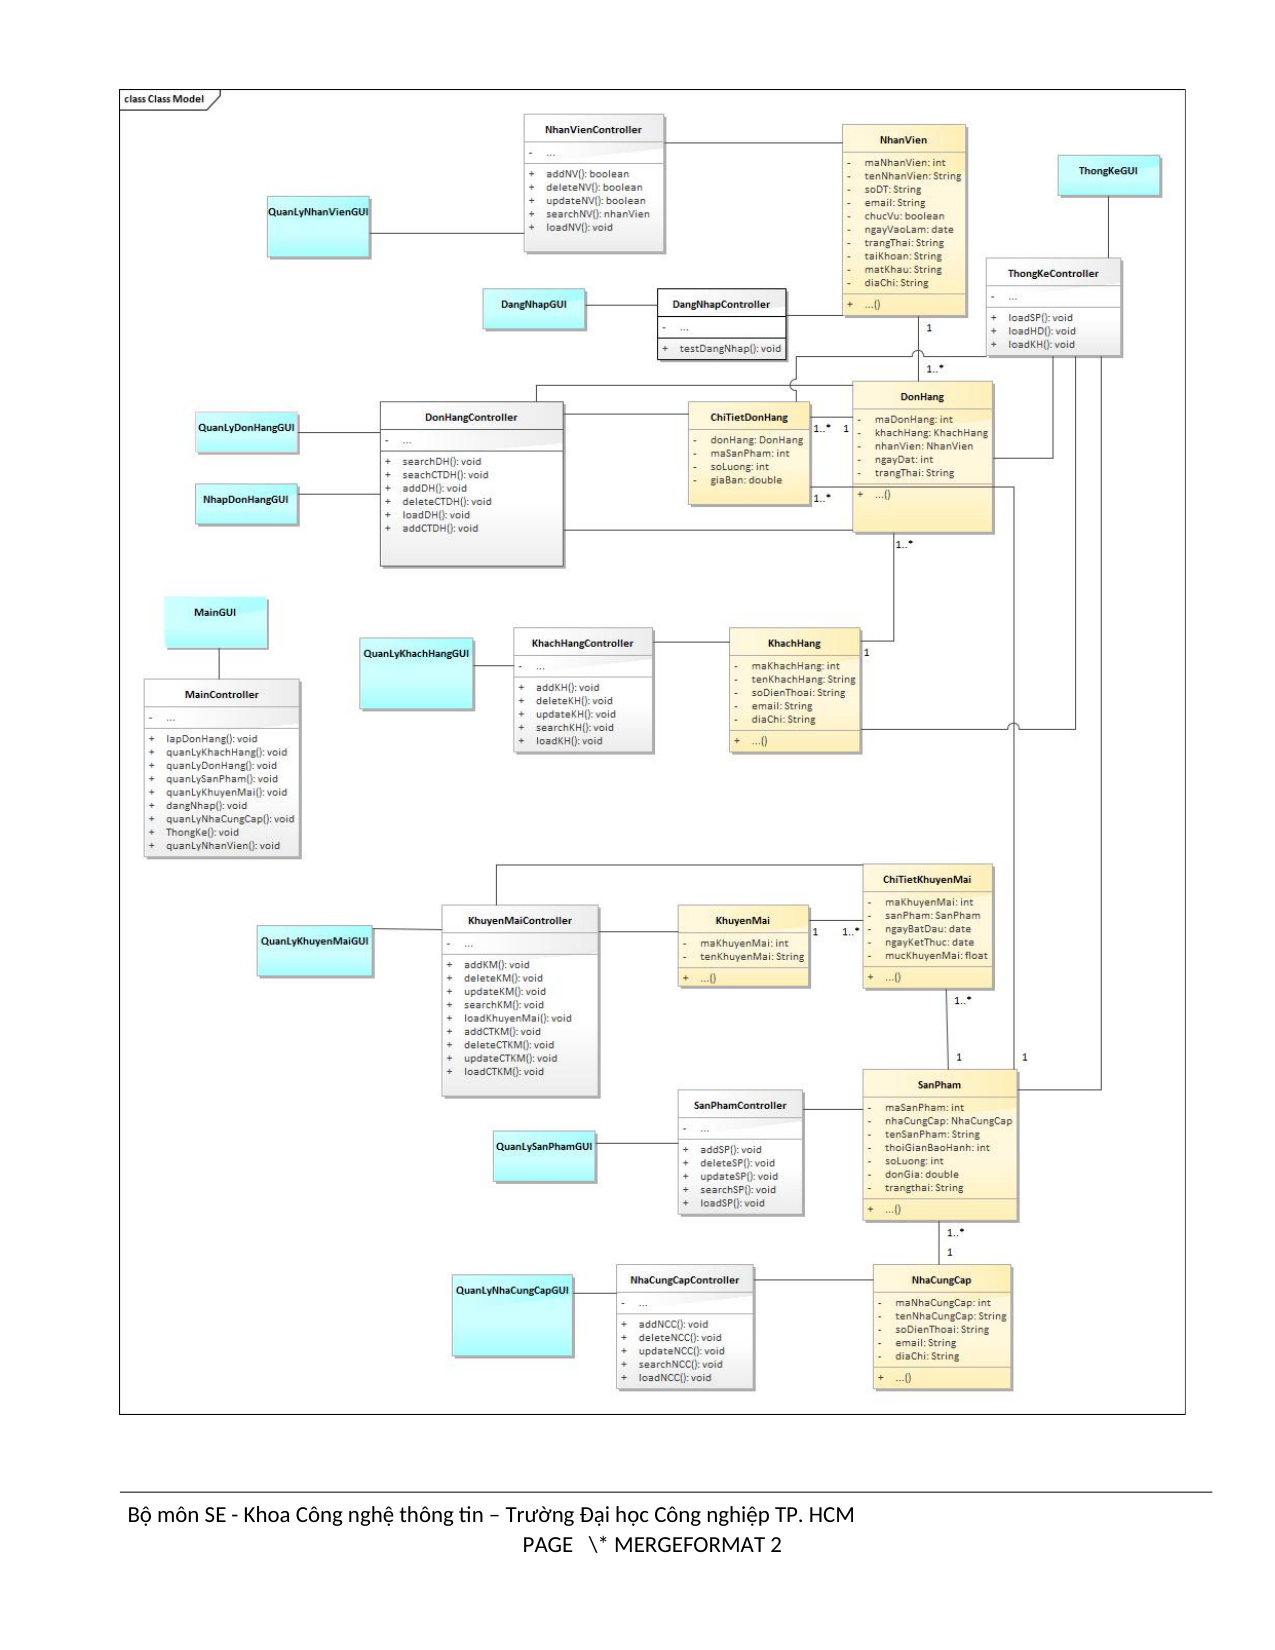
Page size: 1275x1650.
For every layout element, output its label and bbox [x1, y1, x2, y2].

picture [118, 88, 1186, 1415]
